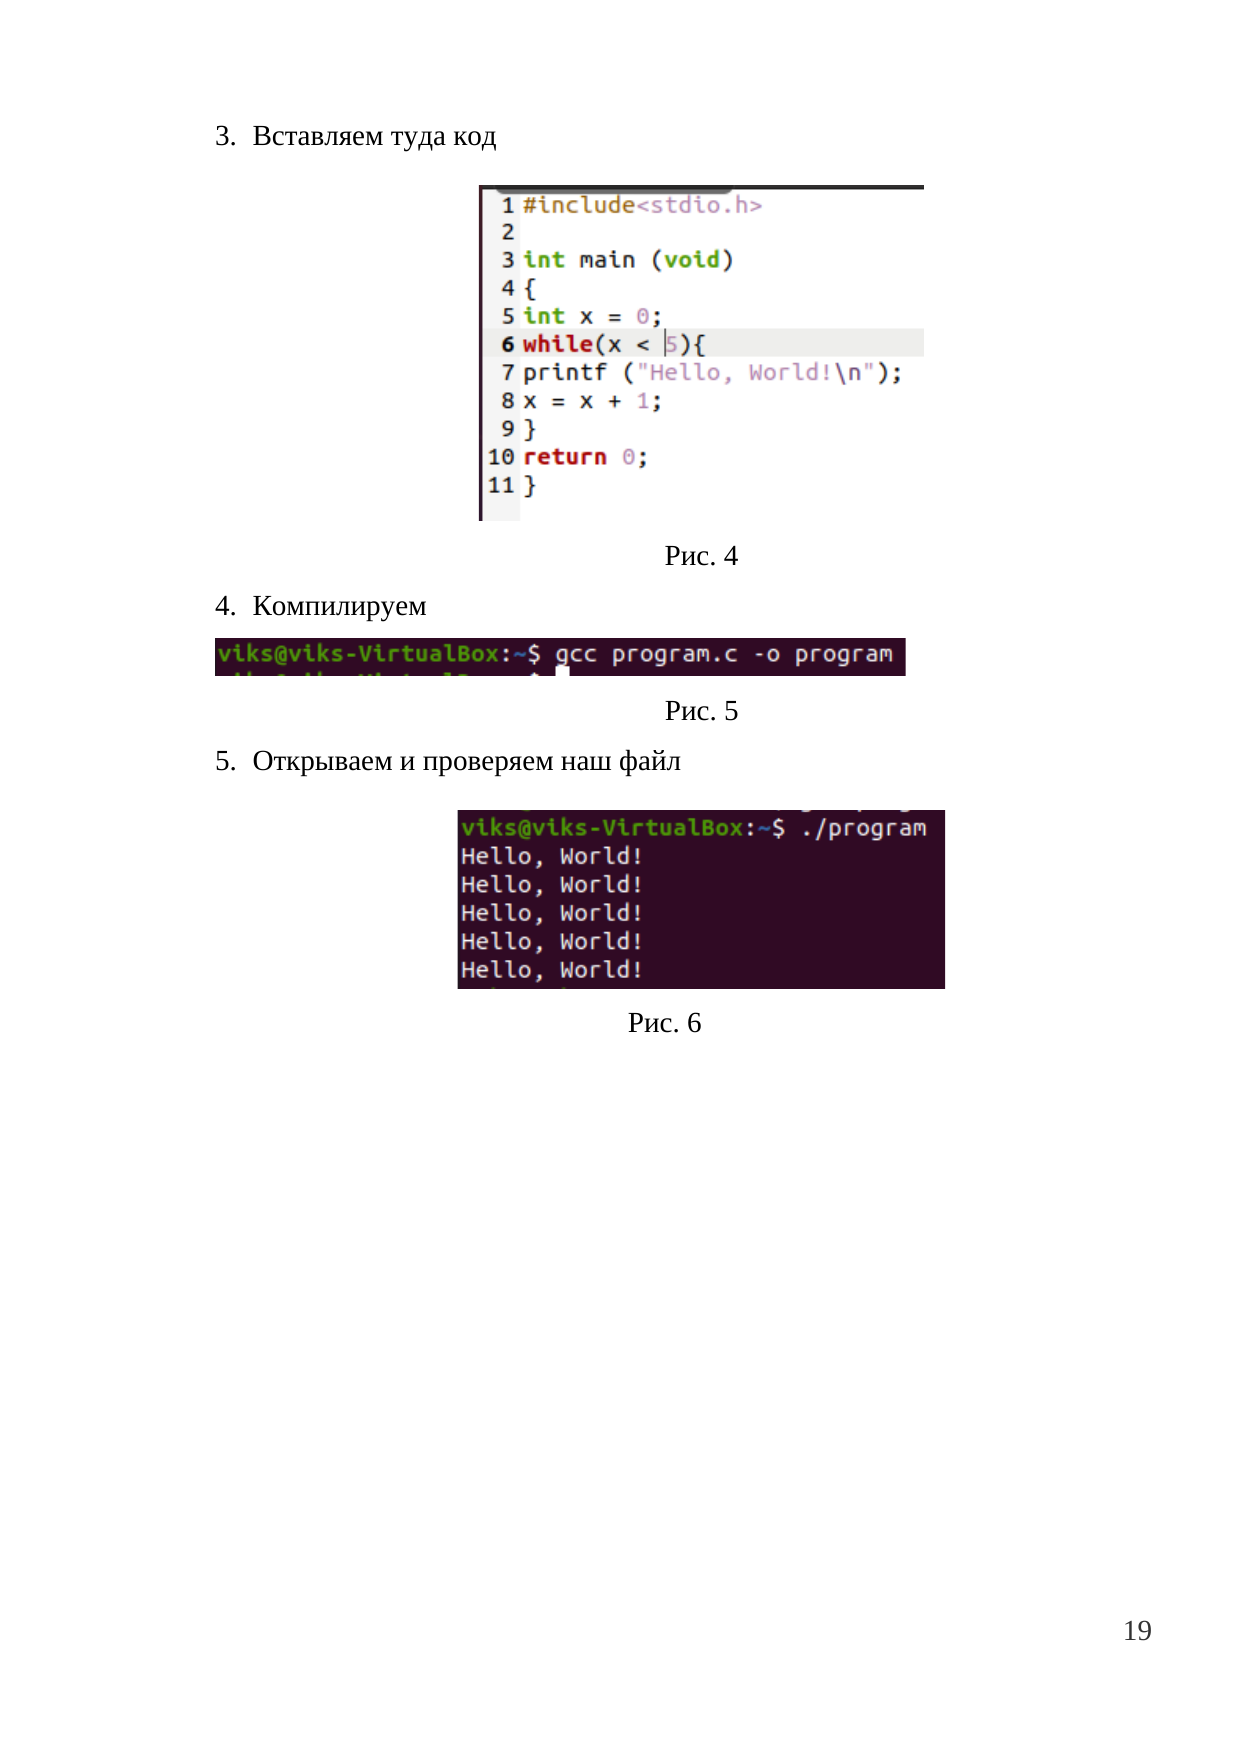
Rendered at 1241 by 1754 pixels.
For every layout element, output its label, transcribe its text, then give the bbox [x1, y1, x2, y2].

list Вставляем туда код [215, 118, 1152, 152]
list Рис. 5 [251, 693, 1152, 726]
text Рис. 6 [177, 1005, 1152, 1038]
list Открываем и проверяем наш файл [215, 743, 1152, 777]
picture [478, 185, 924, 521]
text Рис. 4 [251, 538, 1152, 571]
picture [215, 638, 906, 676]
picture [457, 810, 946, 989]
list Компилируем [215, 588, 1152, 622]
